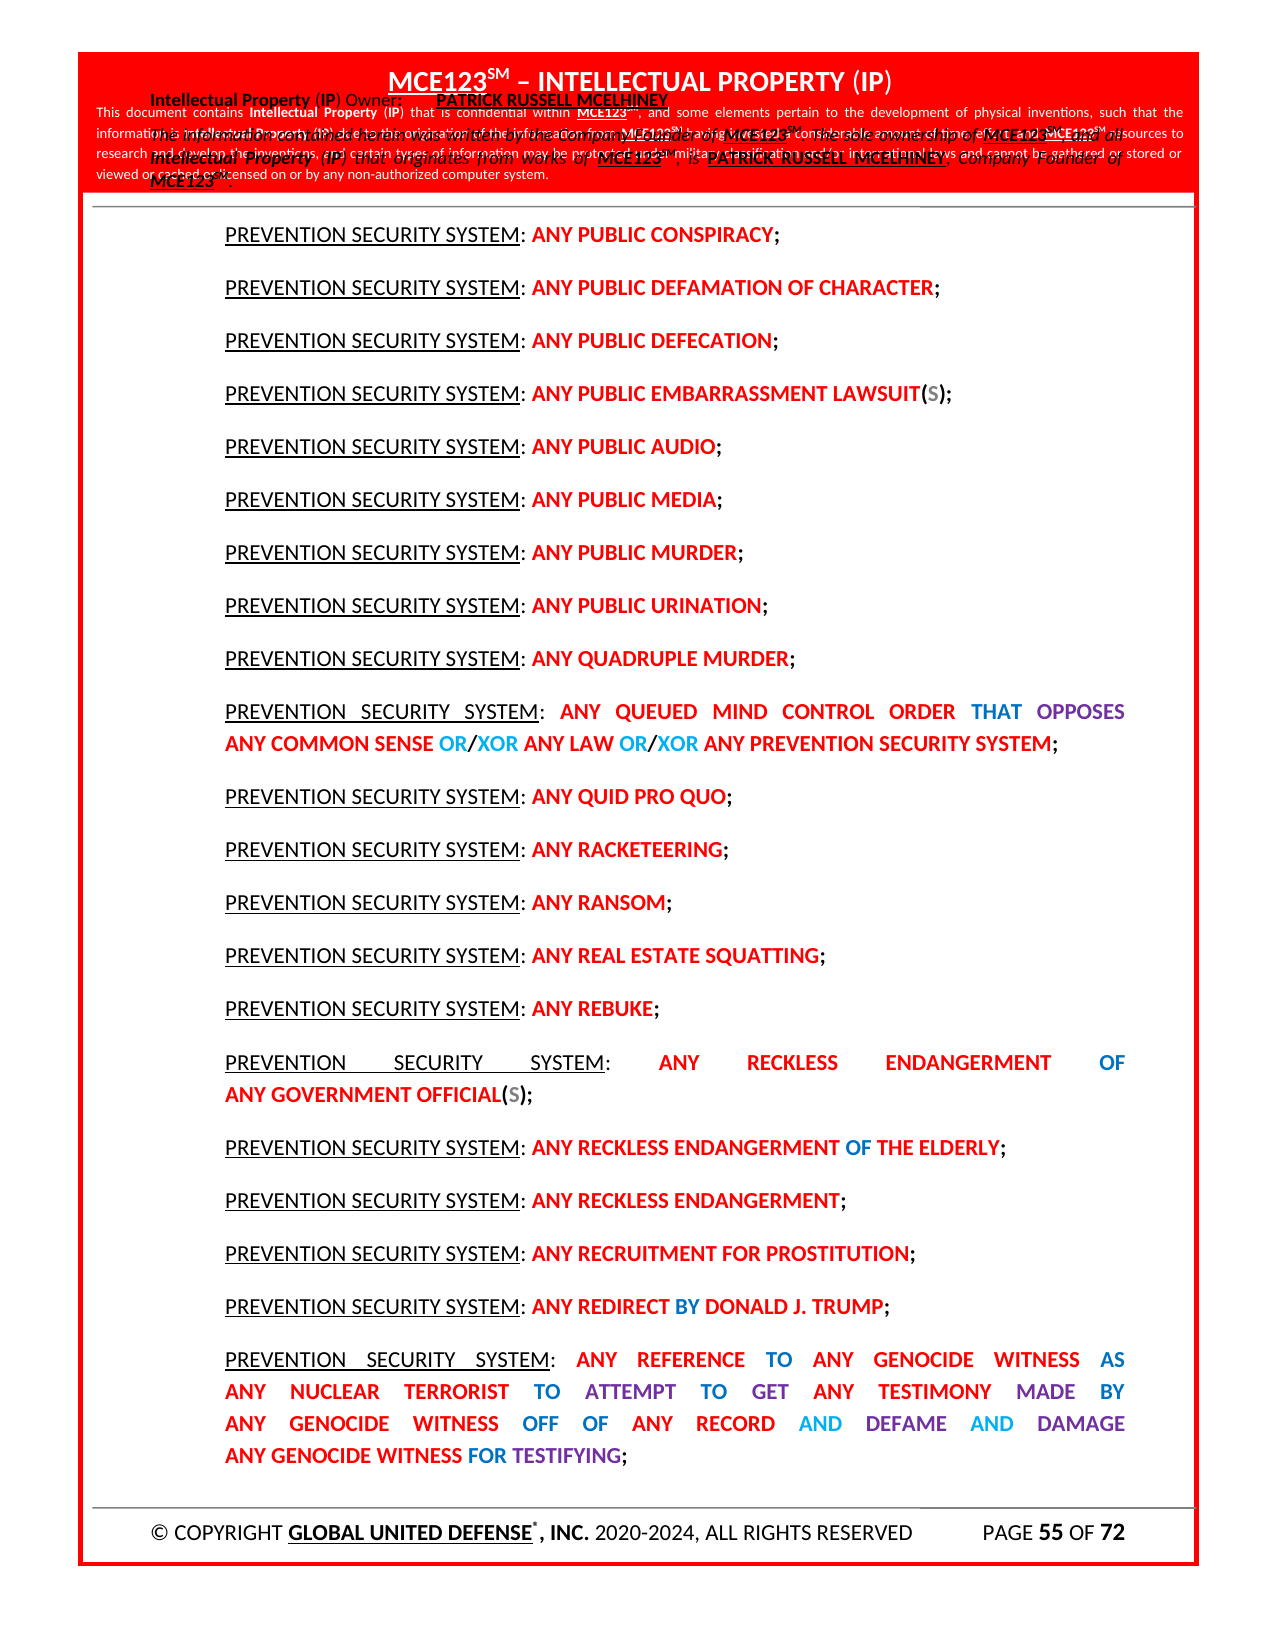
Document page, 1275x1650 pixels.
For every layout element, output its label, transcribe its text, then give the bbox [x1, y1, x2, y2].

text PREVENTION SECURITY SYSTEM: ANY RECRUITMENT FOR PROSTITUTION; [225, 1239, 1125, 1267]
text PREVENTION SECURITY SYSTEM: ANY PUBLIC MURDER; [225, 538, 1125, 566]
text PREVENTION SECURITY SYSTEM: ANY REDIRECT BY DONALD J. TRUMP; [225, 1292, 1125, 1320]
text PREVENTION SECURITY SYSTEM: ANY RECKLESS ENDANGERMENT OF ANY GOVERNMENT OFFICIAL(S); [225, 1048, 1125, 1108]
text PREVENTION SECURITY SYSTEM: ANY RECKLESS ENDANGERMENT; [225, 1186, 1125, 1214]
text PREVENTION SECURITY SYSTEM: ANY PUBLIC URINATION; [225, 591, 1125, 619]
text PREVENTION SECURITY SYSTEM: ANY RANSOM; [225, 888, 1125, 917]
text PREVENTION SECURITY SYSTEM: ANY REBUKE; [225, 994, 1125, 1023]
text PREVENTION SECURITY SYSTEM: ANY QUADRUPLE MURDER; [225, 644, 1125, 672]
text PREVENTION SECURITY SYSTEM: ANY QUEUED MIND CONTROL ORDER THAT OPPOSES ANY COMMON SENSE OR/XOR ANY LAW OR/XOR ANY PREVENTION SECURITY SYSTEM; [225, 697, 1125, 757]
text PREVENTION SECURITY SYSTEM: ANY RACKETEERING; [225, 836, 1125, 863]
text PREVENTION SECURITY SYSTEM: ANY PUBLIC EMBARRASSMENT LAWSUIT(S); [225, 379, 1125, 407]
text PREVENTION SECURITY SYSTEM: ANY PUBLIC AUDIO; [225, 432, 1125, 460]
text PREVENTION SECURITY SYSTEM: ANY PUBLIC CONSPIRACY; [225, 220, 1125, 248]
text PREVENTION SECURITY SYSTEM: ANY RECKLESS ENDANGERMENT OF THE ELDERLY; [225, 1133, 1125, 1161]
text PREVENTION SECURITY SYSTEM: ANY PUBLIC DEFECATION; [225, 326, 1125, 354]
text PREVENTION SECURITY SYSTEM: ANY QUID PRO QUO; [225, 782, 1125, 811]
text PREVENTION SECURITY SYSTEM: ANY PUBLIC MEDIA; [225, 485, 1125, 513]
text PREVENTION SECURITY SYSTEM: ANY REFERENCE TO ANY GENOCIDE WITNESS AS ANY NUCLEAR TERRORIST TO ATTEMPT TO GET ANY TESTIMONY MADE BY ANY GENOCIDE WITNESS OFF OF ANY RECORD AND DEFAME AND DAMAGE ANY GENOCIDE WITNESS FOR TESTIFYING; [225, 1345, 1125, 1469]
text PREVENTION SECURITY SYSTEM: ANY PUBLIC DEFAMATION OF CHARACTER; [225, 273, 1125, 301]
text PREVENTION SECURITY SYSTEM: ANY REAL ESTATE SQUATTING; [225, 942, 1125, 969]
